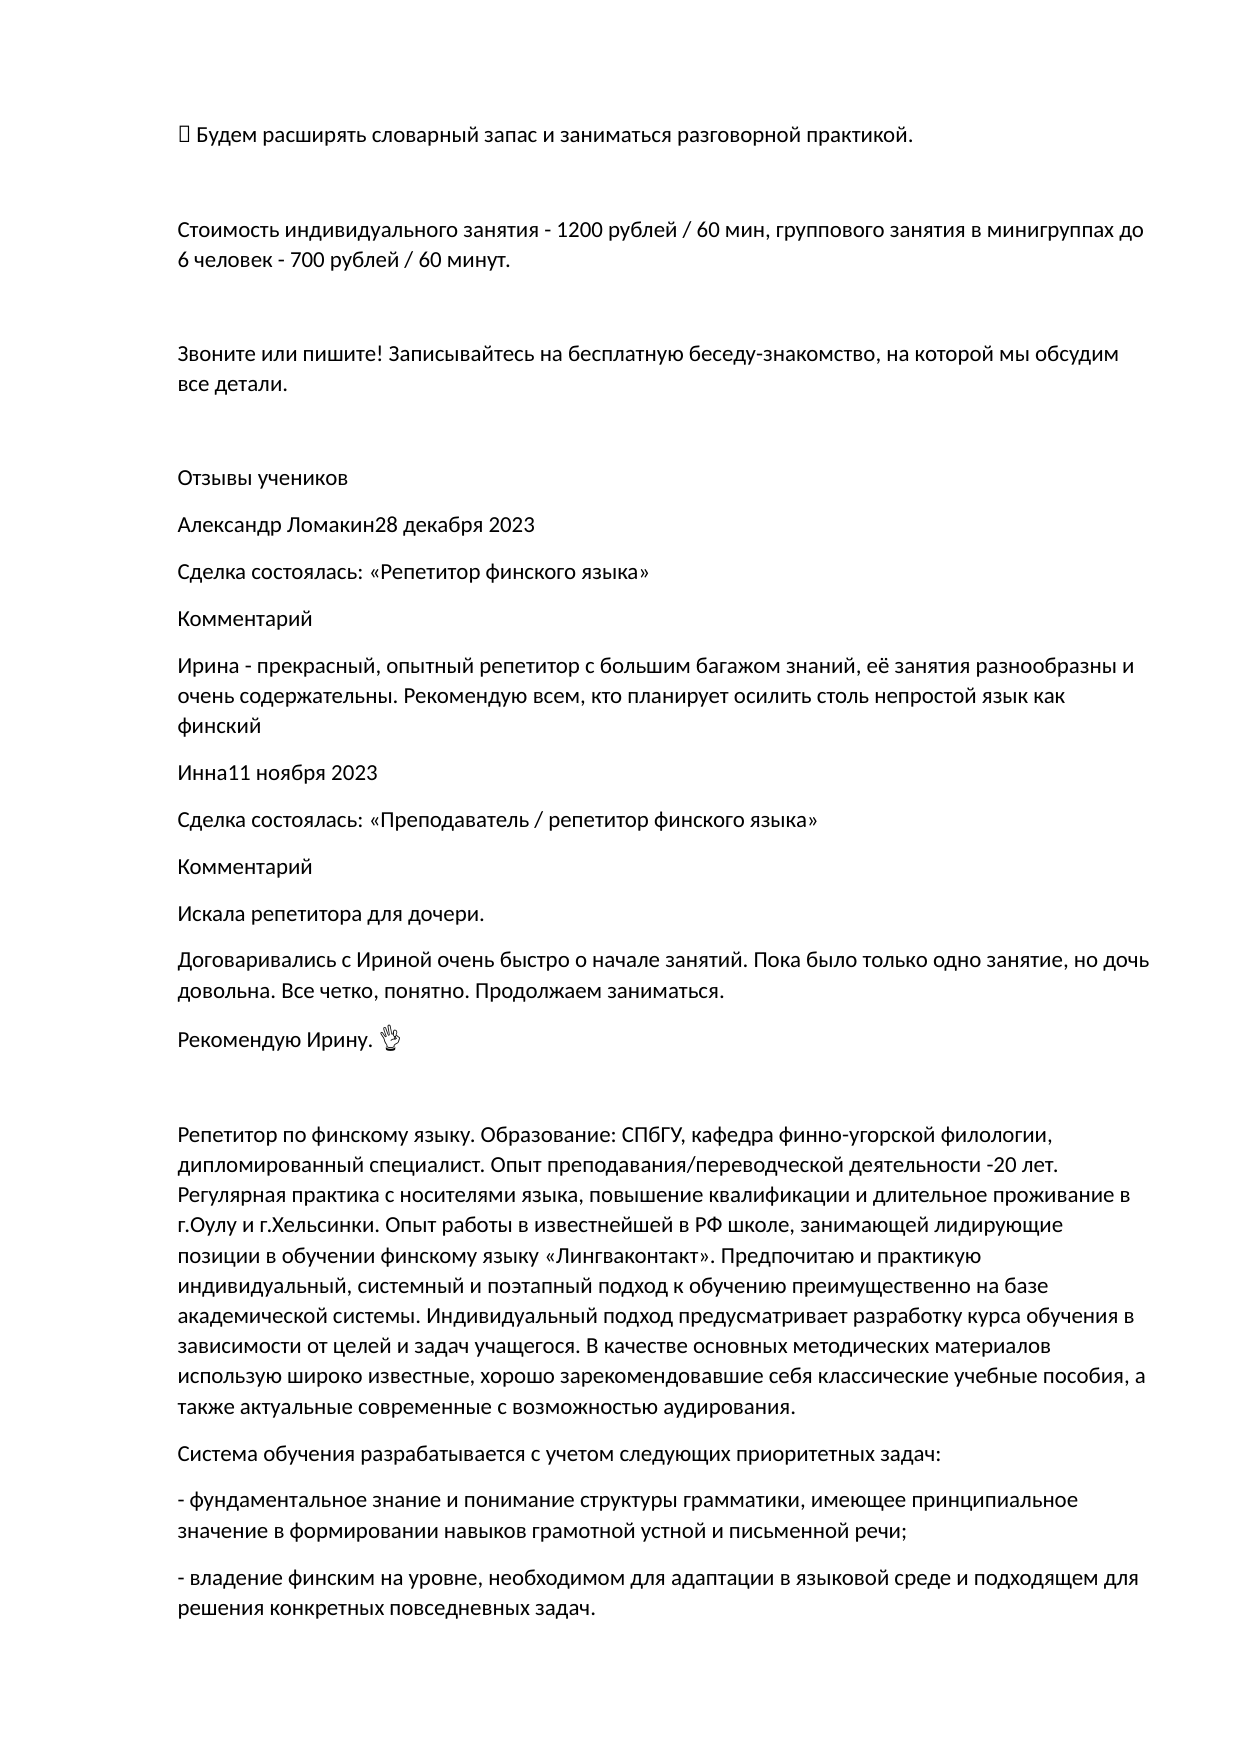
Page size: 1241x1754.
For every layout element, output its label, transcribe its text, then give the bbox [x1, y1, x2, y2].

text Договаривались с Ириной очень быстро о начале занятий. Пока было только одно занятие, но дочь довольна. Все четко, понятно. Продолжаем заниматься. [177, 946, 1152, 1004]
text Система обучения разрабатывается с учетом следующих приоритетных задач: [177, 1439, 1152, 1467]
text 💥 Будем расширять словарный запас и заниматься разговорной практикой. [177, 118, 1152, 149]
text Сделка состоялась: «Репетитор финского языка» [177, 557, 1152, 585]
text Искала репетитора для дочери. [177, 899, 1152, 927]
text Звоните или пишите! Записывайтесь на бесплатную беседу-знакомство, на которой мы обсудим все детали. [177, 339, 1152, 398]
text - владение финским на уровне, необходимом для адаптации в языковой среде и подходящем для решения конкретных повседневных задач. [177, 1563, 1152, 1621]
text Сделка состоялась: «Преподаватель / репетитор финского языка» [177, 805, 1152, 833]
text Комментарий [177, 852, 1152, 880]
text Стоимость индивидуального занятия - 1200 рублей / 60 мин, группового занятия в минигруппах до 6 человек - 700 рублей / 60 минут. [177, 215, 1152, 274]
text Ирина - прекрасный, опытный репетитор с большим багажом знаний, её занятия разнообразны и очень содержательны. Рекомендую всем, кто планирует осилить столь непростой язык как финский [177, 651, 1152, 739]
text Комментарий [177, 604, 1152, 632]
text Репетитор по финскому языку. Образование: СПбГУ, кафедра финно-угорской филологии, дипломированный специалист. Опыт преподавания/переводческой деятельности -20 лет. Регулярная практика с носителями языка, повышение квалификации и длительное проживание в г.Оулу и г.Хельсинки. Опыт работы в известнейшей в РФ школе, занимающей лидирующие позиции в обучении финскому языку «Лингваконтакт». Предпочитаю и практикую индивидуальный, системный и поэтапный подход к обучению преимущественно на базе академической системы. Индивидуальный подход предусматривает разработку курса обучения в зависимости от целей и задач учащегося. В качестве основных методических материалов использую широко известные, хорошо зарекомендовавшие себя классические учебные пособия, а также актуальные современные с возможностью аудирования. [177, 1120, 1152, 1420]
text - фундаментальное знание и понимание структуры грамматики, имеющее принципиальное значение в формировании навыков грамотной устной и письменной речи; [177, 1486, 1152, 1544]
text Отзывы учеников [177, 463, 1152, 491]
text Рекомендую Ирину. 👌 [177, 1023, 1152, 1054]
text Александр Ломакин28 декабря 2023 [177, 510, 1152, 538]
text Инна11 ноября 2023 [177, 758, 1152, 786]
